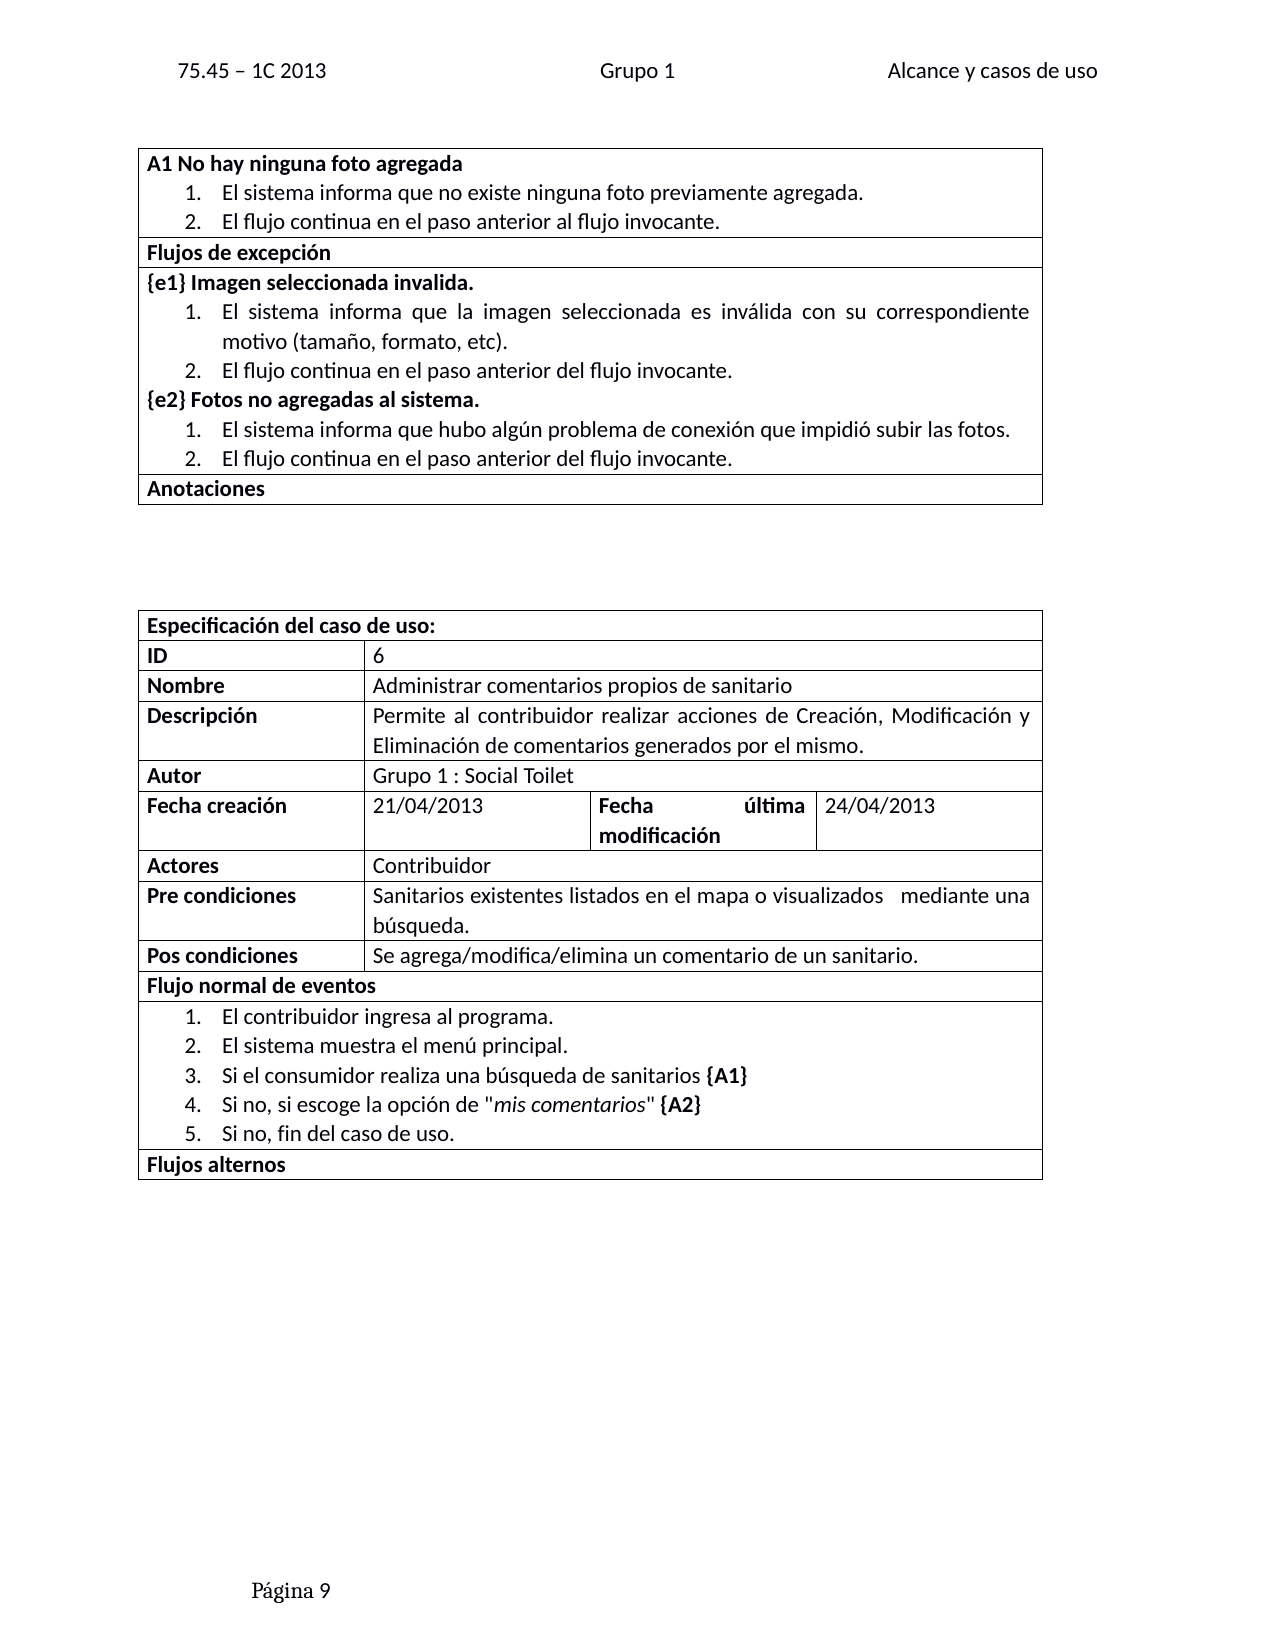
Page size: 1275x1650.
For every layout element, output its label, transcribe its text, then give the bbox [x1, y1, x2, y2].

table_cell ID [139, 641, 364, 670]
table_cell Pre condiciones [139, 882, 364, 940]
table_cell Autor [139, 761, 364, 791]
table_cell Flujo normal de eventos [139, 972, 1042, 1001]
table_cell Contribuidor [365, 851, 1042, 881]
table_cell Permite al contribuidor realizar acciones de Creación, Modificación y Eliminación de comentarios generados por el mismo. [365, 702, 1042, 760]
table_cell A1 No hay ninguna foto agregada El sistema informa que no existe ninguna foto previamente agregada. El flujo continua en el paso anterior al flujo invocante. [139, 149, 1042, 237]
table_cell Fecha creación [139, 792, 364, 850]
table_cell Pos condiciones [139, 941, 364, 971]
table_cell 6 [365, 641, 1042, 670]
table_cell Sanitarios existentes listados en el mapa o visualizados mediante una búsqueda. [365, 882, 1042, 940]
table_cell Administrar comentarios propios de sanitario [365, 671, 1042, 701]
table_header Especificación del caso de uso: [139, 611, 1042, 640]
table_cell Nombre [139, 671, 364, 701]
table_cell Anotaciones [139, 475, 1042, 504]
table_cell Flujos alternos [139, 1150, 1042, 1179]
table_cell Fecha última modificación [591, 792, 816, 850]
table_cell Flujos de excepción [139, 238, 1042, 267]
table_cell Actores [139, 851, 364, 881]
table_cell 21/04/2013 [365, 792, 590, 850]
table_cell 24/04/2013 [817, 792, 1042, 850]
table_cell El contribuidor ingresa al programa. El sistema muestra el menú principal. Si el consumidor realiza una búsqueda de sanitarios {A1} Si no, si escoge la opción de "mis comentarios" {A2} Si no, fin del caso de uso. [139, 1002, 1042, 1149]
table_cell Grupo 1 : Social Toilet [365, 761, 1042, 791]
table_cell Se agrega/modifica/elimina un comentario de un sanitario. [365, 941, 1042, 971]
table_cell {e1} Imagen seleccionada invalida. El sistema informa que la imagen seleccionada es inválida con su correspondiente motivo (tamaño, formato, etc). El flujo continua en el paso anterior del flujo invocante. {e2} Fotos no agregadas al sistema. El sistema informa que hubo algún problema de conexión que impidió subir las fotos. El flujo continua en el paso anterior del flujo invocante. [139, 268, 1042, 473]
table_cell Descripción [139, 702, 364, 760]
